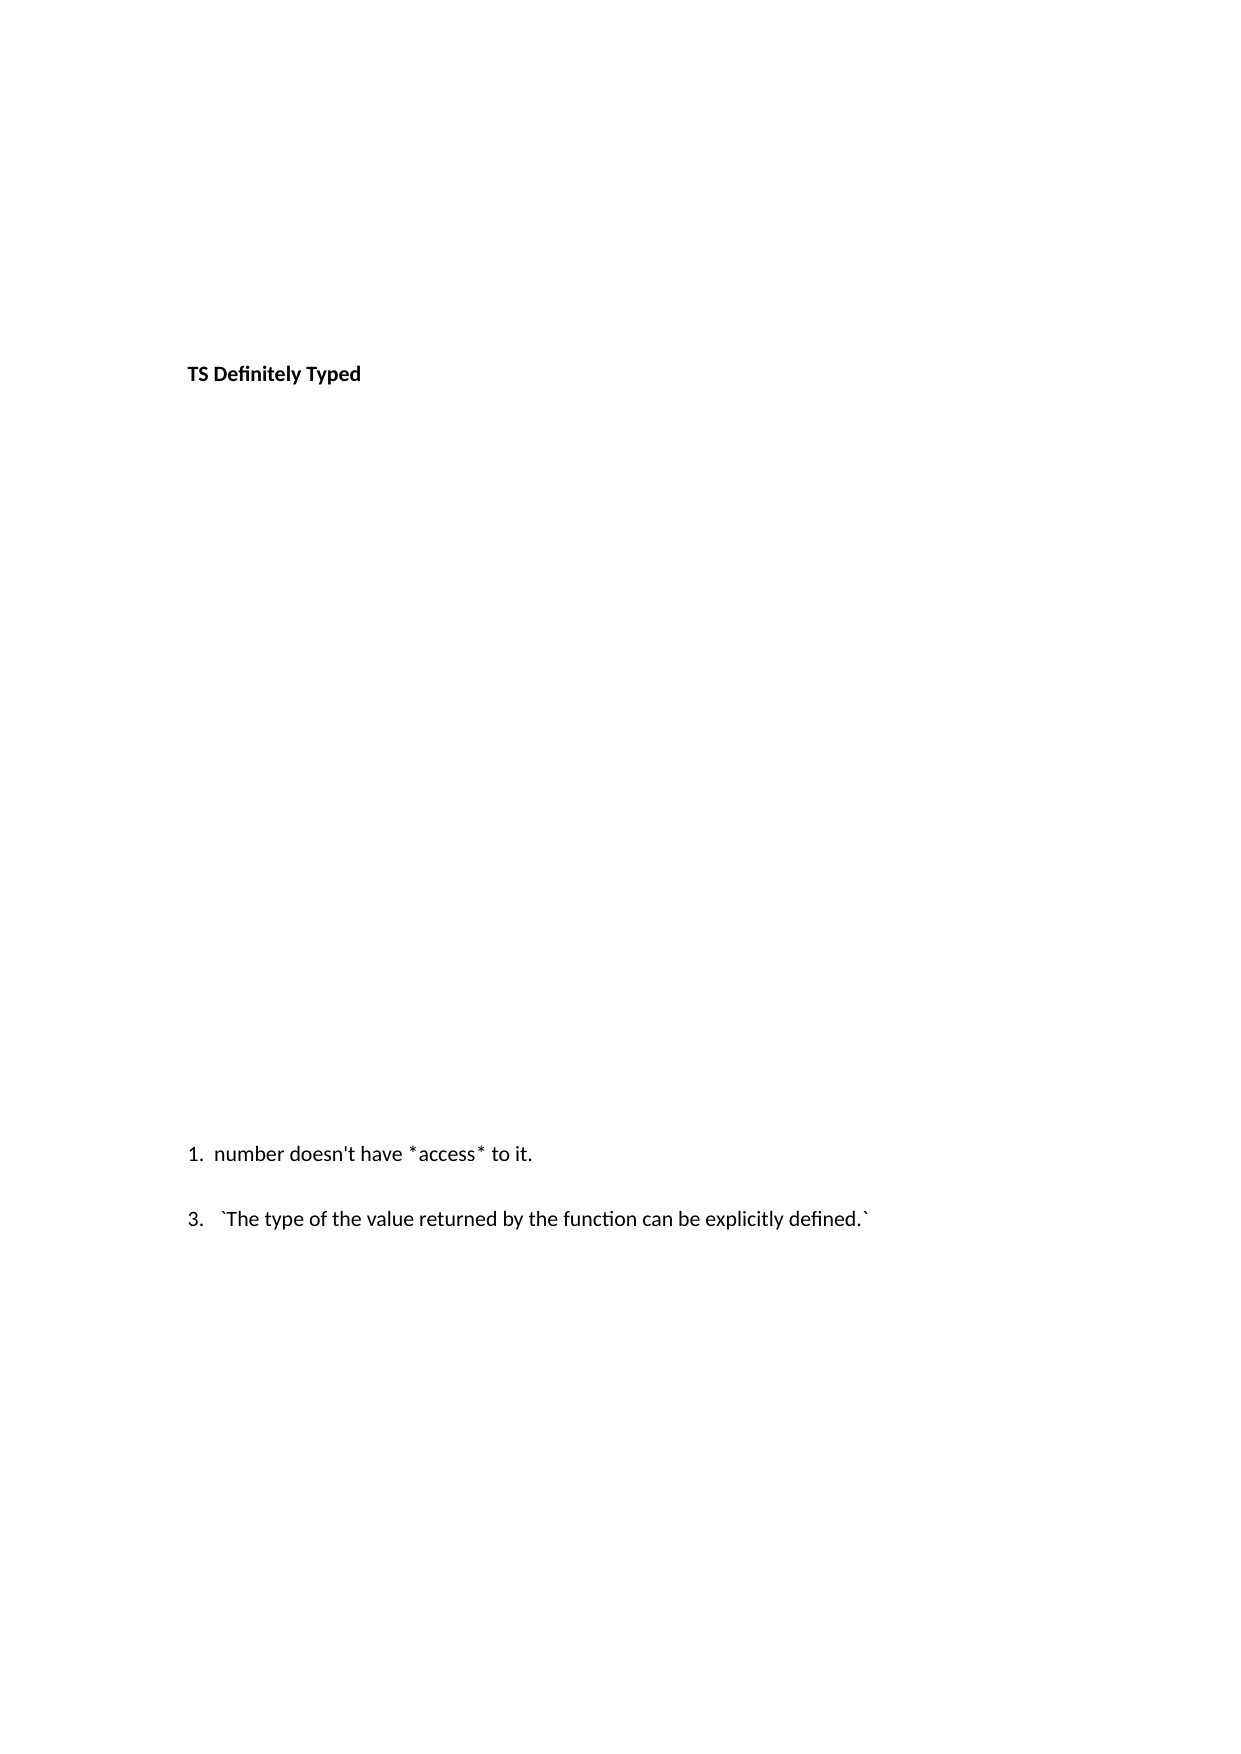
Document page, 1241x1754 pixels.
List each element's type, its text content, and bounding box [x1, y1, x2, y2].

text 1. number doesn't have *access* to it. [187, 1137, 1053, 1169]
list `The type of the value returned by the function can be explicitly defined.` [187, 1202, 1053, 1234]
text TS Definitely Typed [187, 357, 1053, 389]
